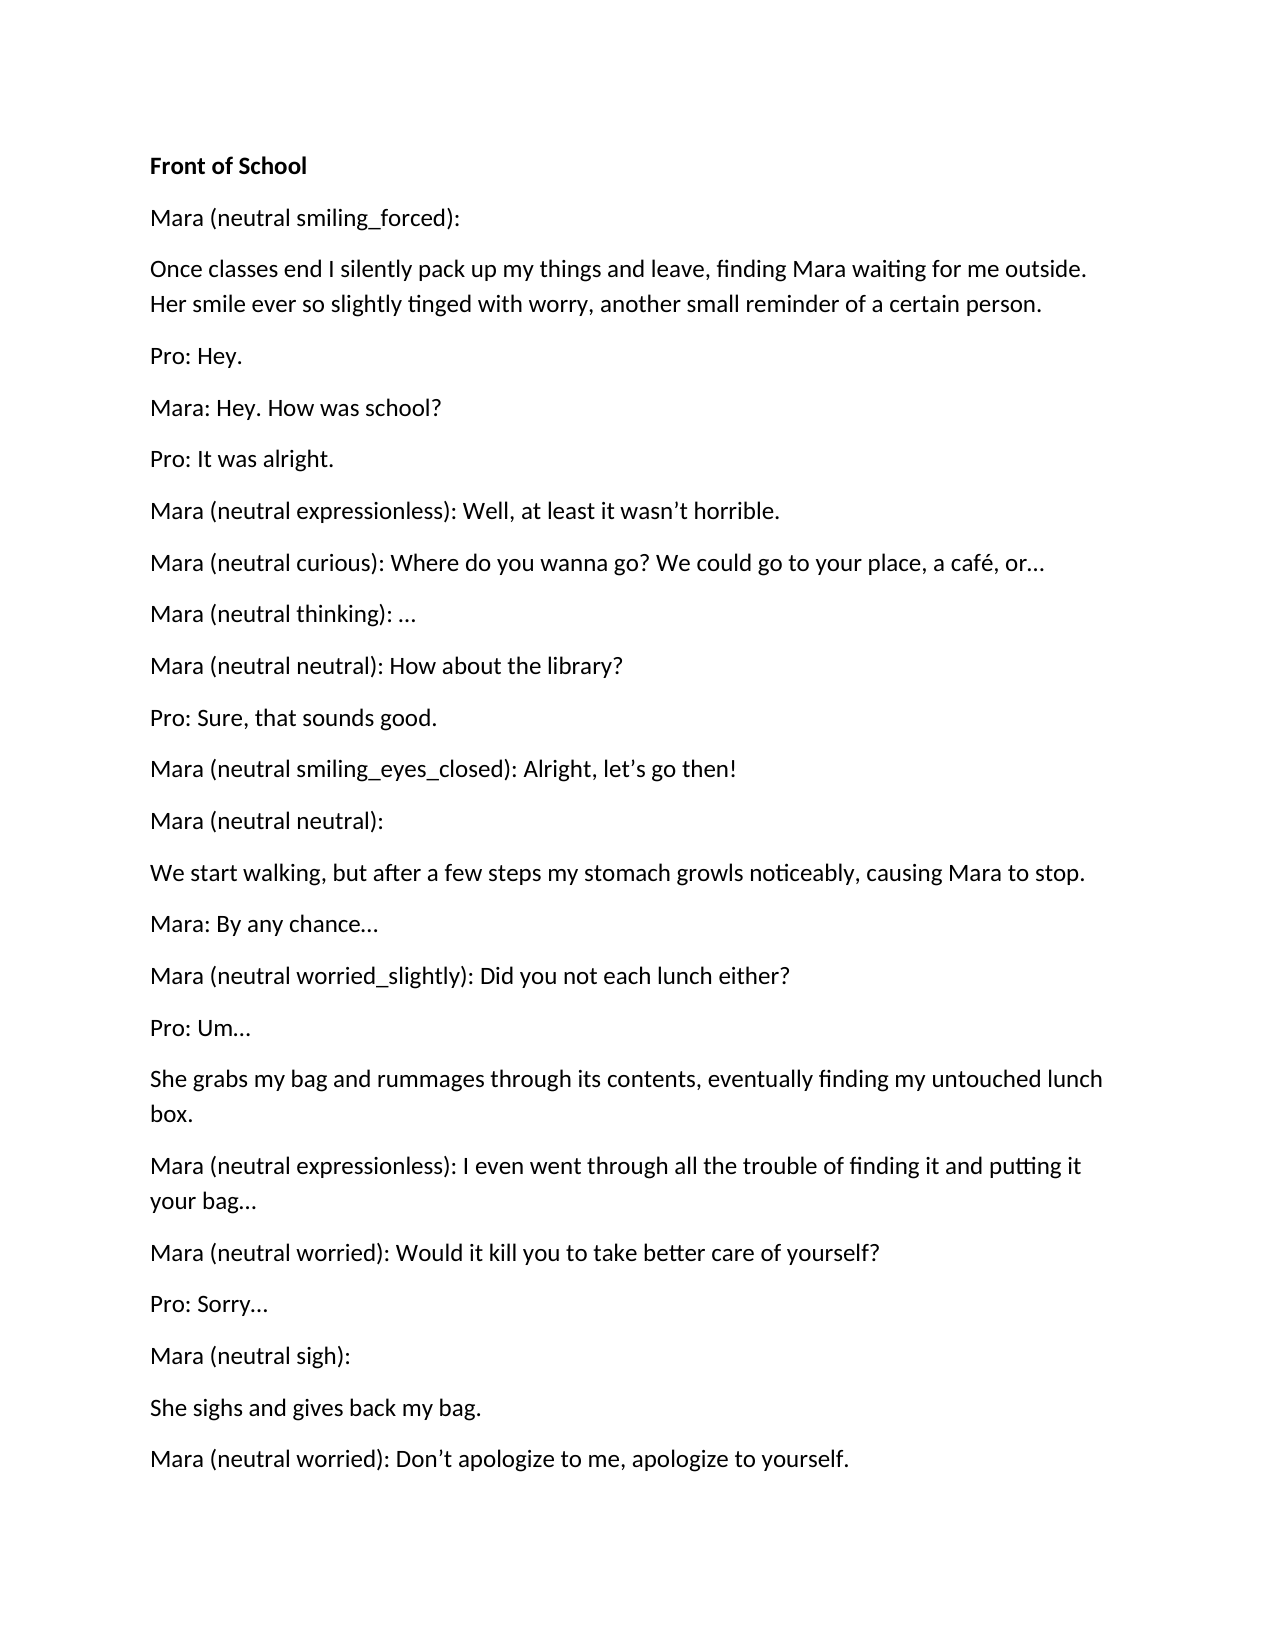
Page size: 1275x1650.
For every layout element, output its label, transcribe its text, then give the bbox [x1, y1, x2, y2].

text Pro: Hey. [150, 340, 1125, 371]
text We start walking, but after a few steps my stomach growls noticeably, causing Mara to stop. [150, 857, 1125, 887]
text Mara (neutral worried): Don’t apologize to me, apologize to yourself. [150, 1443, 1125, 1474]
text Pro: Sure, that sounds good. [150, 702, 1125, 732]
text Mara (neutral expressionless): Well, at least it wasn’t horrible. [150, 495, 1125, 526]
text Mara (neutral neutral): [150, 805, 1125, 836]
text She grabs my bag and rummages through its contents, eventually finding my untouched lunch box. [150, 1063, 1125, 1129]
text Mara (neutral expressionless): I even went through all the trouble of finding it and putting it your bag… [150, 1150, 1125, 1216]
text Pro: It was alright. [150, 443, 1125, 474]
text She sighs and gives back my bag. [150, 1392, 1125, 1422]
text Mara (neutral smiling_eyes_closed): Alright, let’s go then! [150, 753, 1125, 784]
text Mara (neutral smiling_forced): [150, 202, 1125, 232]
text Mara (neutral sigh): [150, 1340, 1125, 1371]
text Mara (neutral thinking): … [150, 598, 1125, 629]
text Mara (neutral curious): Where do you wanna go? We could go to your place, a café, or… [150, 547, 1125, 577]
text Mara (neutral worried_slightly): Did you not each lunch either? [150, 960, 1125, 991]
text Pro: Sorry… [150, 1288, 1125, 1319]
text Mara: By any chance… [150, 908, 1125, 939]
text Mara (neutral worried): Would it kill you to take better care of yourself? [150, 1237, 1125, 1267]
text Once classes end I silently pack up my things and leave, finding Mara waiting for me outside. Her smile ever so slightly tinged with worry, another small reminder of a certain person. [150, 253, 1125, 319]
text Pro: Um… [150, 1012, 1125, 1042]
text Mara: Hey. How was school? [150, 392, 1125, 422]
text Front of School [150, 150, 1125, 181]
text Mara (neutral neutral): How about the library? [150, 650, 1125, 681]
